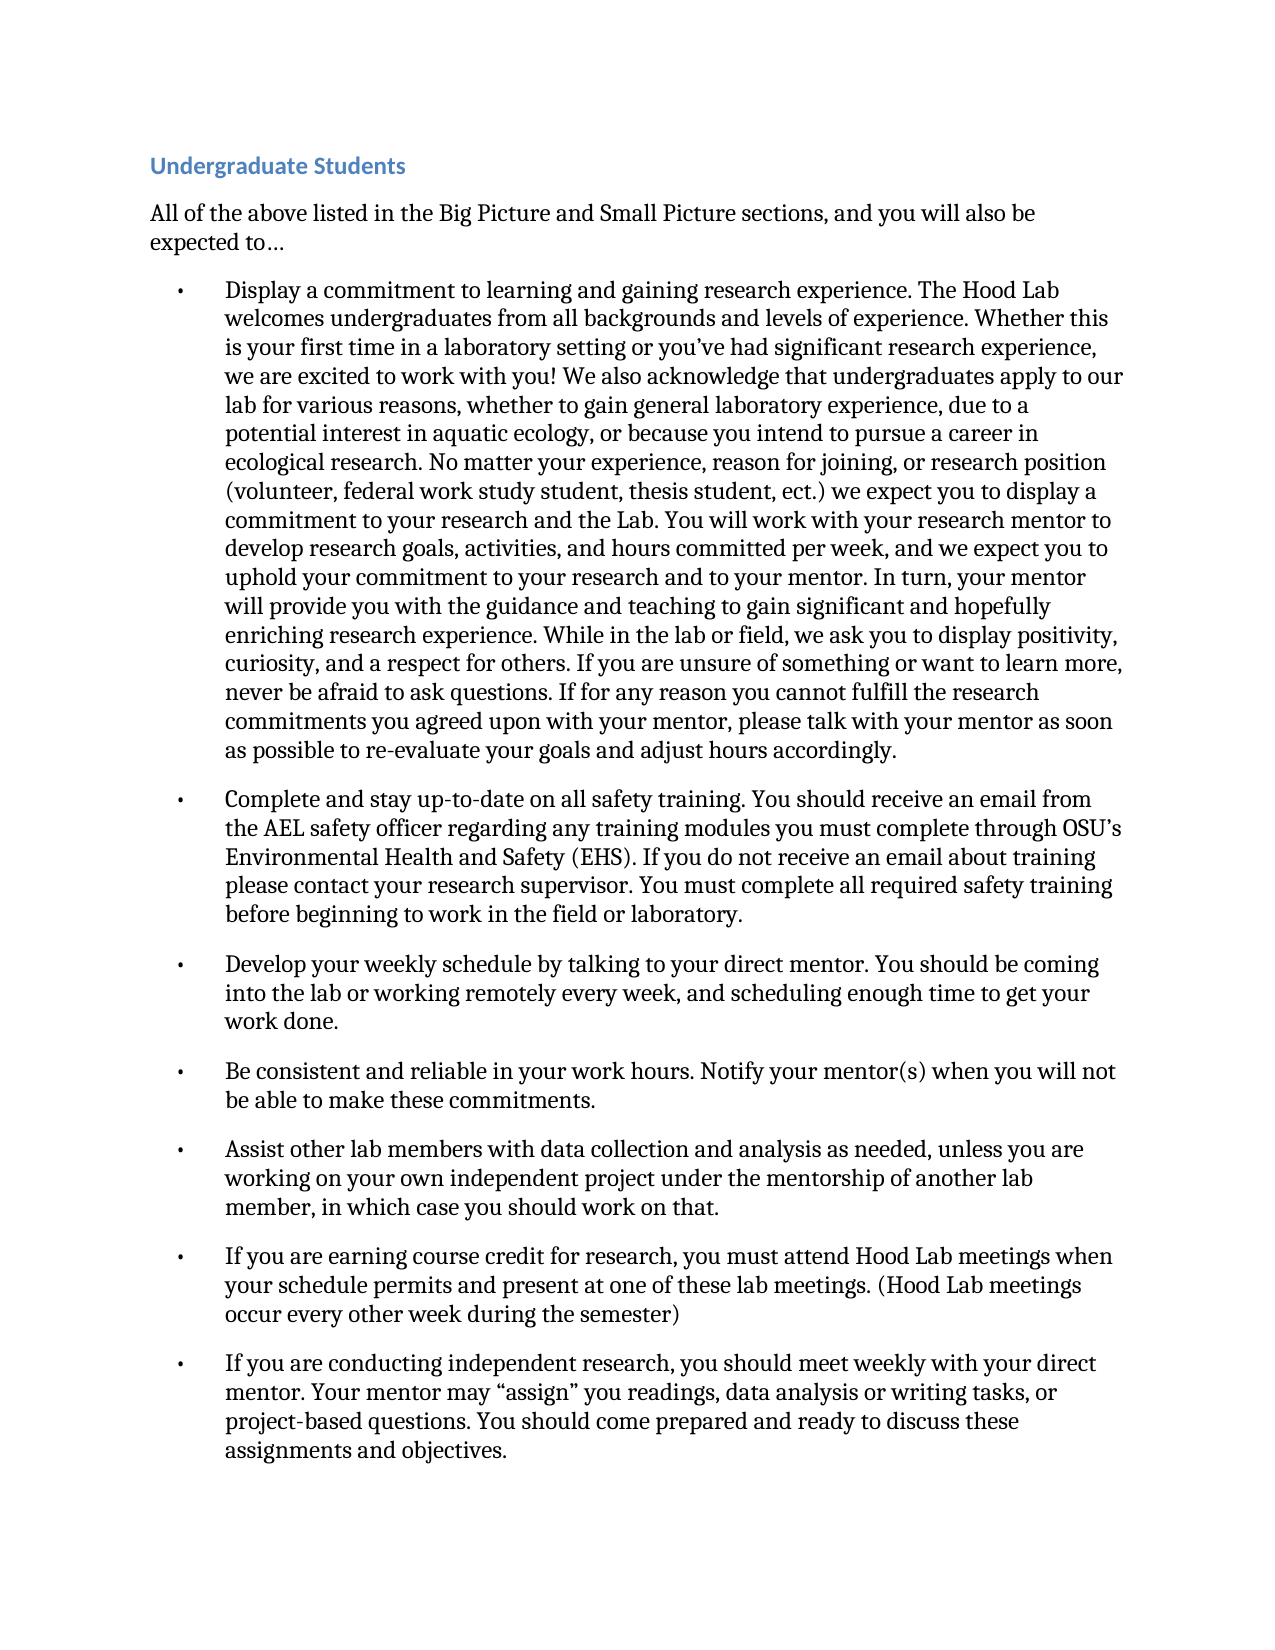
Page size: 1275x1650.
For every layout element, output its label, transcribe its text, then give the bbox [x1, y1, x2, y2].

list Develop your weekly schedule by talking to your direct mentor. You should be coming into the lab or working remotely every week, and scheduling enough time to get your work done. [175, 950, 1125, 1036]
list Complete and stay up-to-date on all safety training. You should receive an email from the AEL safety officer regarding any training modules you must complete through OSU’s Environmental Health and Safety (EHS). If you do not receive an email about training please contact your research supervisor. You must complete all required safety training before beginning to work in the field or laboratory. [175, 785, 1125, 929]
subtitle Undergraduate Students [150, 150, 1125, 181]
list If you are conducting independent research, you should meet weekly with your direct mentor. Your mentor may “assign” you readings, data analysis or writing tasks, or project-based questions. You should come prepared and ready to discuss these assignments and objectives. [175, 1349, 1125, 1464]
text All of the above listed in the Big Picture and Small Picture sections, and you will also be expected to… [150, 199, 1125, 257]
list Be consistent and reliable in your work hours. Notify your mentor(s) when you will not be able to make these commitments. [175, 1057, 1125, 1114]
list If you are earning course credit for research, you must attend Hood Lab meetings when your schedule permits and present at one of these lab meetings. (Hood Lab meetings occur every other week during the semester) [175, 1242, 1125, 1328]
list Display a commitment to learning and gaining research experience. The Hood Lab welcomes undergraduates from all backgrounds and levels of experience. Whether this is your first time in a laboratory setting or you’ve had significant research experience, we are excited to work with you! We also acknowledge that undergraduates apply to our lab for various reasons, whether to gain general laboratory experience, due to a potential interest in aquatic ecology, or because you intend to pursue a career in ecological research. No matter your experience, reason for joining, or research position (volunteer, federal work study student, thesis student, ect.) we expect you to display a commitment to your research and the Lab. You will work with your research mentor to develop research goals, activities, and hours committed per week, and we expect you to uphold your commitment to your research and to your mentor. In turn, your mentor will provide you with the guidance and teaching to gain significant and hopefully enriching research experience. While in the lab or field, we ask you to display positivity, curiosity, and a respect for others. If you are unsure of something or want to learn more, never be afraid to ask questions. If for any reason you cannot fulfill the research commitments you agreed upon with your mentor, please talk with your mentor as soon as possible to re-evaluate your goals and adjust hours accordingly. [175, 276, 1125, 764]
list Assist other lab members with data collection and analysis as needed, unless you are working on your own independent project under the mentorship of another lab member, in which case you should work on that. [175, 1135, 1125, 1221]
